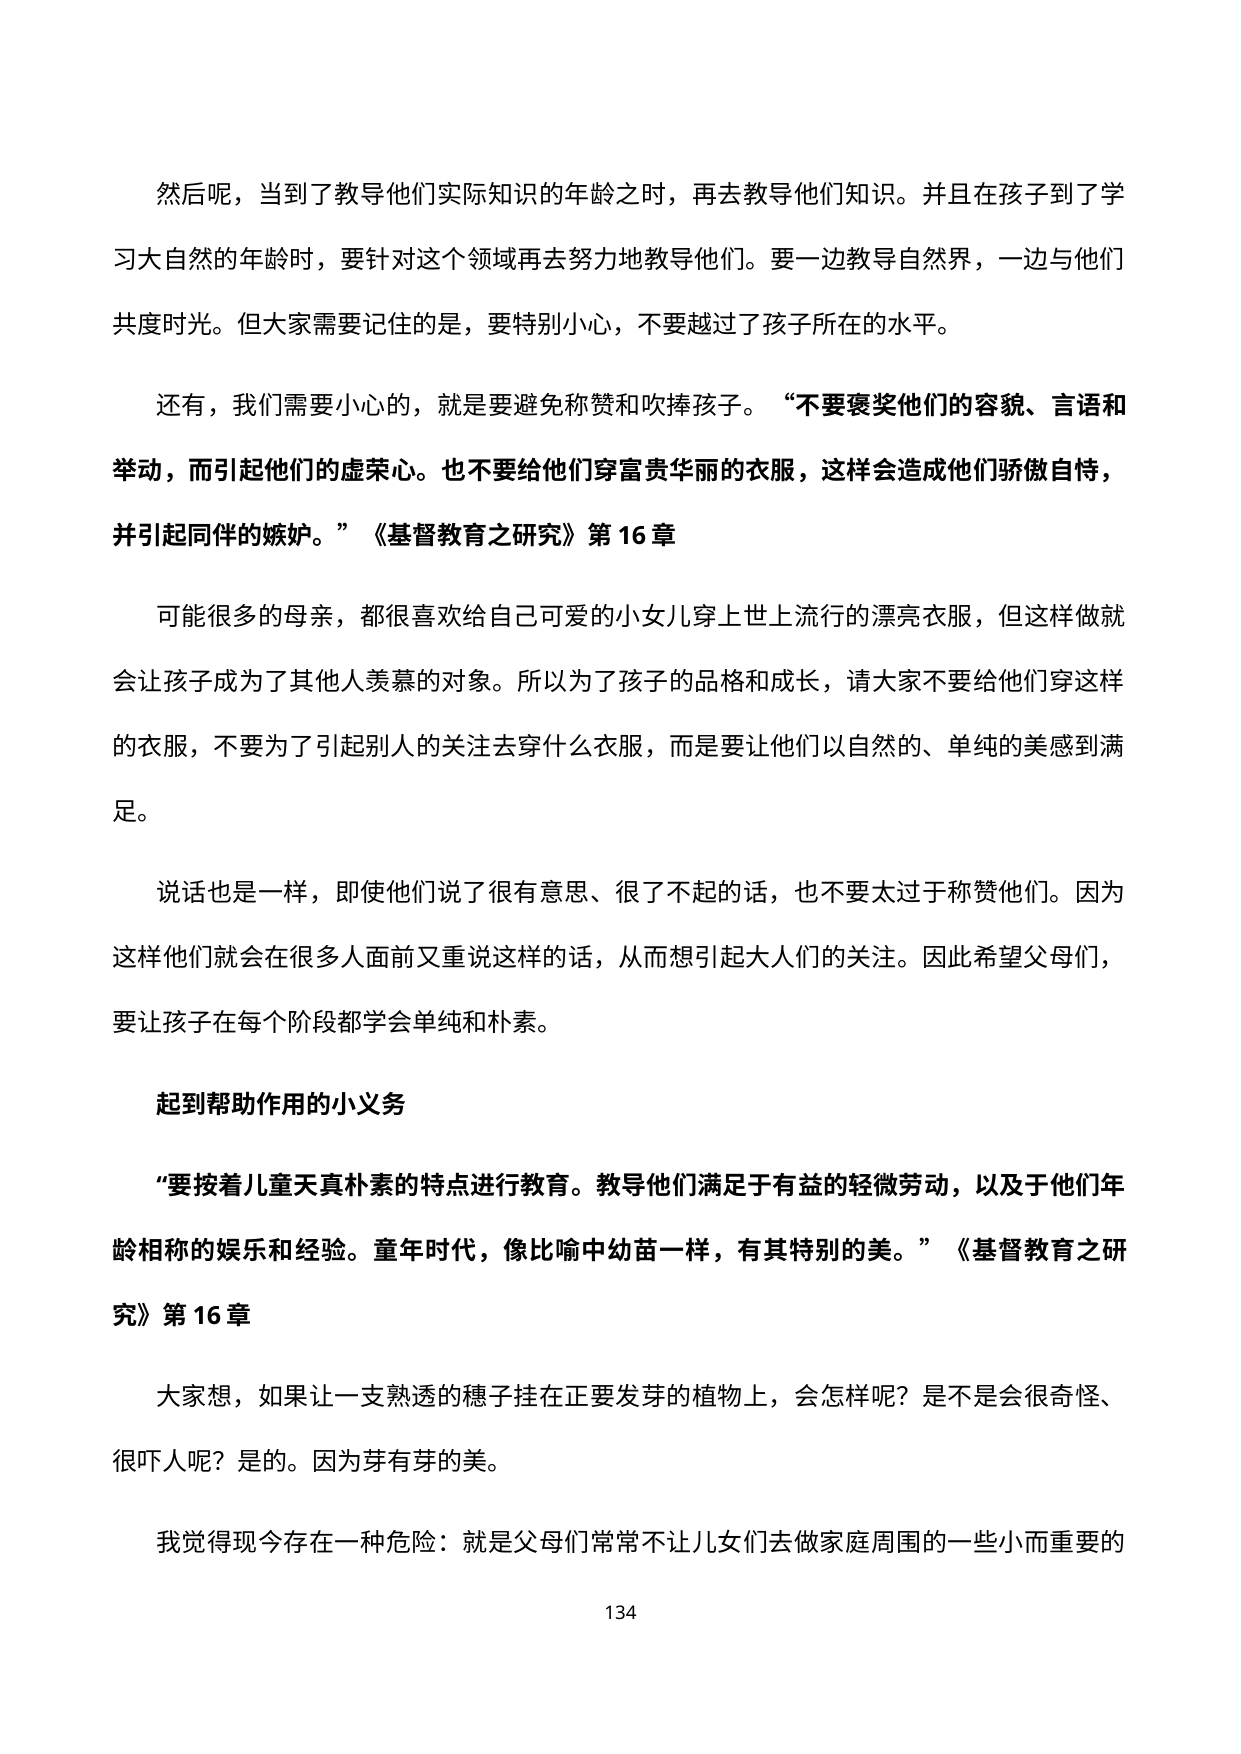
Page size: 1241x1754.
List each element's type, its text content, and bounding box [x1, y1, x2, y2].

text 然后呢，当到了教导他们实际知识的年龄之时，再去教导他们知识。并且在孩子到了学习大自然的年龄时，要针对这个领域再去努力地教导他们。要一边教导自然界，一边与他们共度时光。但大家需要记住的是，要特别小心，不要越过了孩子所在的水平。 [112, 160, 1128, 355]
text “要按着儿童天真朴素的特点进行教育。教导他们满足于有益的轻微劳动，以及于他们年龄相称的娱乐和经验。童年时代，像比喻中幼苗一样，有其特别的美。”《基督教育之研究》第16章 [112, 1151, 1128, 1346]
text 可能很多的母亲，都很喜欢给自己可爱的小女儿穿上世上流行的漂亮衣服，但这样做就会让孩子成为了其他人羡慕的对象。所以为了孩子的品格和成长，请大家不要给他们穿这样的衣服，不要为了引起别人的关注去穿什么衣服，而是要让他们以自然的、单纯的美感到满足。 [112, 582, 1128, 842]
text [112, 1508, 1128, 1573]
text 说话也是一样，即使他们说了很有意思、很了不起的话，也不要太过于称赞他们。因为这样他们就会在很多人面前又重说这样的话，从而想引起大人们的关注。因此希望父母们，要让孩子在每个阶段都学会单纯和朴素。 [112, 858, 1128, 1053]
text 大家想，如果让一支熟透的穗子挂在正要发芽的植物上，会怎样呢？是不是会很奇怪、很吓人呢？是的。因为芽有芽的美。 [112, 1362, 1128, 1492]
text 起到帮助作用的小义务 [112, 1070, 1128, 1135]
text 还有，我们需要小心的，就是要避免称赞和吹捧孩子。“不要褒奖他们的容貌、言语和举动，而引起他们的虚荣心。也不要给他们穿富贵华丽的衣服，这样会造成他们骄傲自恃，并引起同伴的嫉妒。”《基督教育之研究》第16章 [112, 371, 1128, 566]
